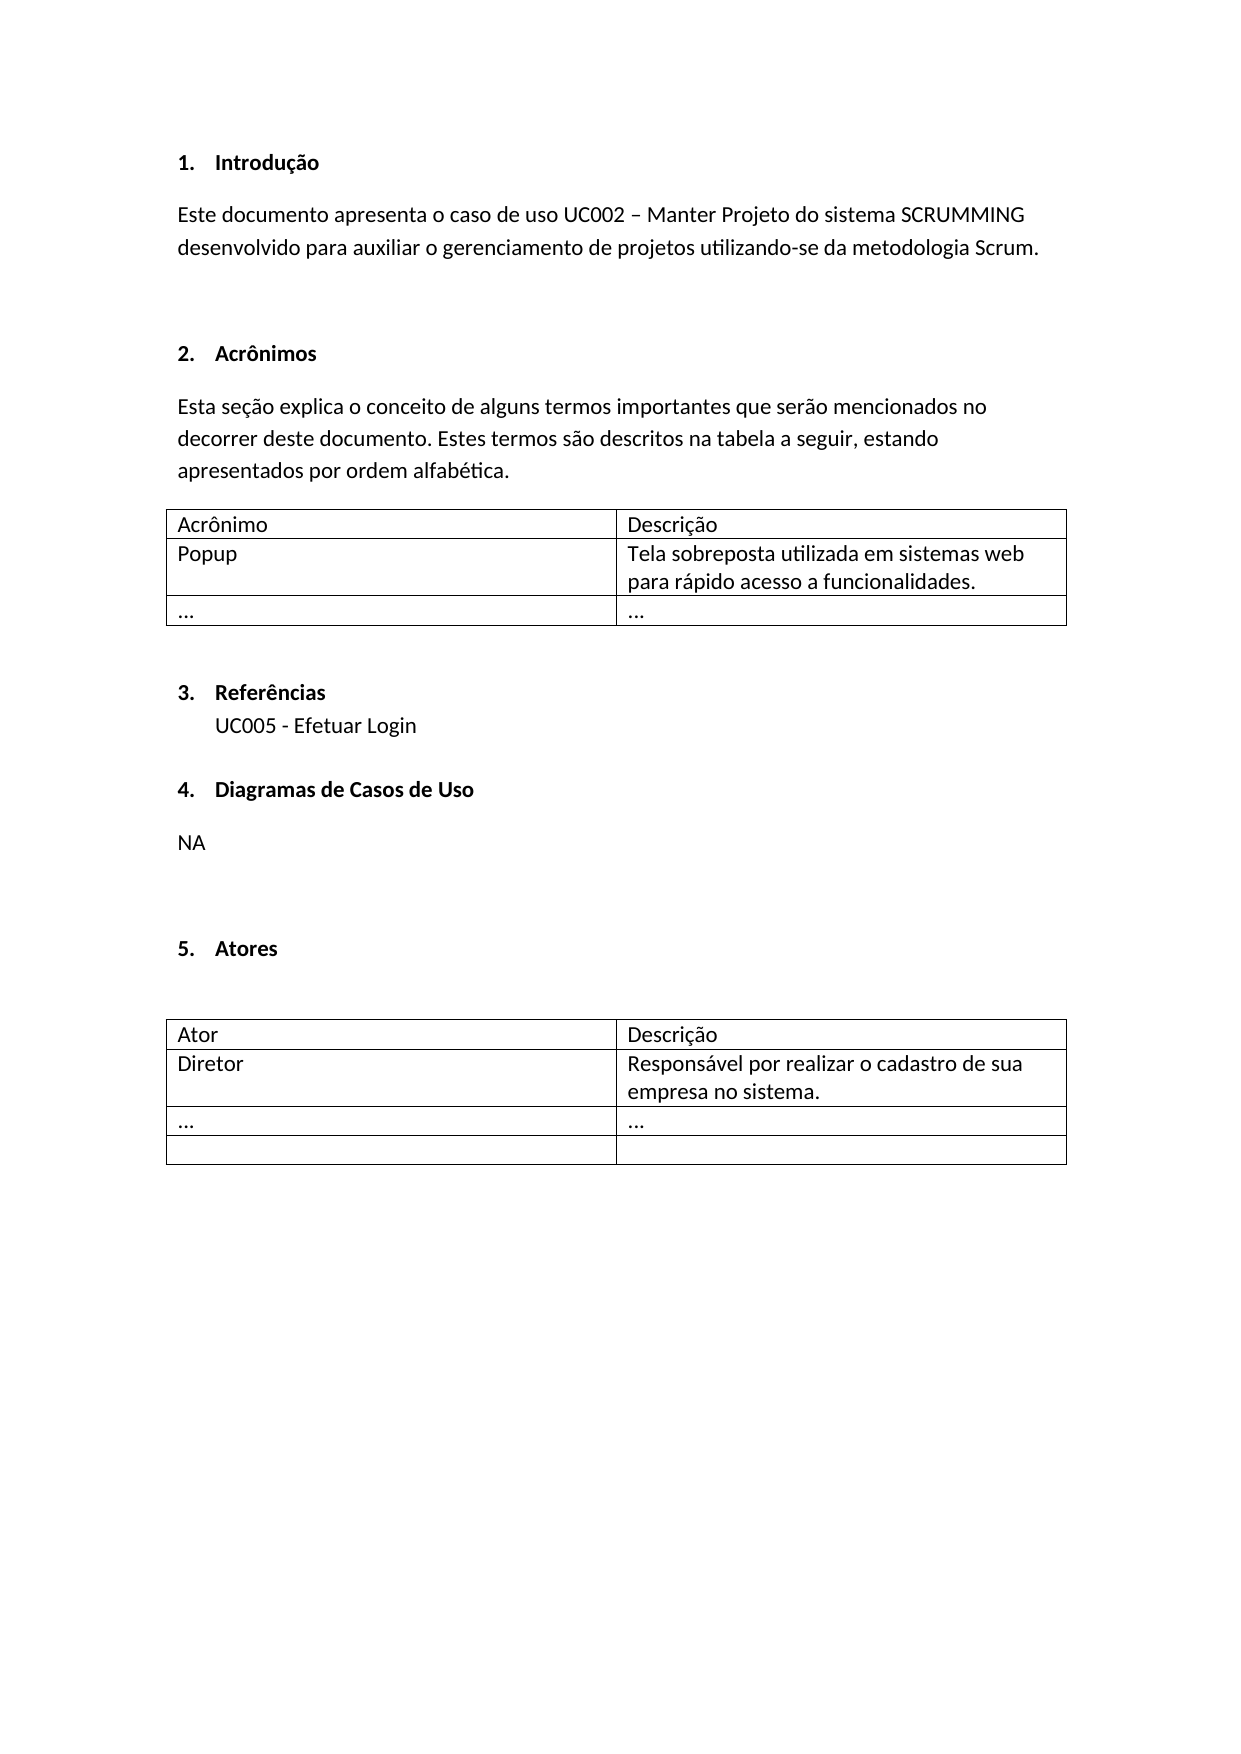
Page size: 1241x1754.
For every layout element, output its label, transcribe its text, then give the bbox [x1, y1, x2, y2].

table_cell ... [167, 596, 616, 624]
table_cell Responsável por realizar o cadastro de sua empresa no sistema. [617, 1050, 1066, 1106]
text Esta seção explica o conceito de alguns termos importantes que serão mencionados no decorrer deste documento. Estes termos são descritos na tabela a seguir, estando apresentados por ordem alfabética. [177, 392, 1063, 484]
list UC005 - Efetuar Login [215, 711, 1063, 739]
list Acrônimos [177, 339, 1063, 367]
table_cell ... [617, 1107, 1066, 1134]
table_header Descrição [617, 510, 1066, 538]
list Atores [177, 934, 1063, 962]
table_cell [167, 1136, 616, 1164]
list Introdução [177, 148, 1063, 176]
table_cell ... [167, 1107, 616, 1134]
table_cell Tela sobreposta utilizada em sistemas web para rápido acesso a funcionalidades. [617, 539, 1066, 595]
table_cell [617, 1136, 1066, 1164]
table_cell Popup [167, 539, 616, 595]
list Diagramas de Casos de Uso [177, 775, 1063, 803]
table_header Acrônimo [167, 510, 616, 538]
table_cell ... [617, 596, 1066, 624]
list Referências [177, 678, 1063, 707]
table_header Ator [167, 1020, 616, 1048]
table_cell Diretor [167, 1050, 616, 1106]
text Este documento apresenta o caso de uso UC002 – Manter Projeto do sistema SCRUMMING desenvolvido para auxiliar o gerenciamento de projetos utilizando-se da metodologia Scrum. [177, 201, 1063, 261]
table_header Descrição [617, 1020, 1066, 1048]
text NA [177, 828, 1063, 856]
